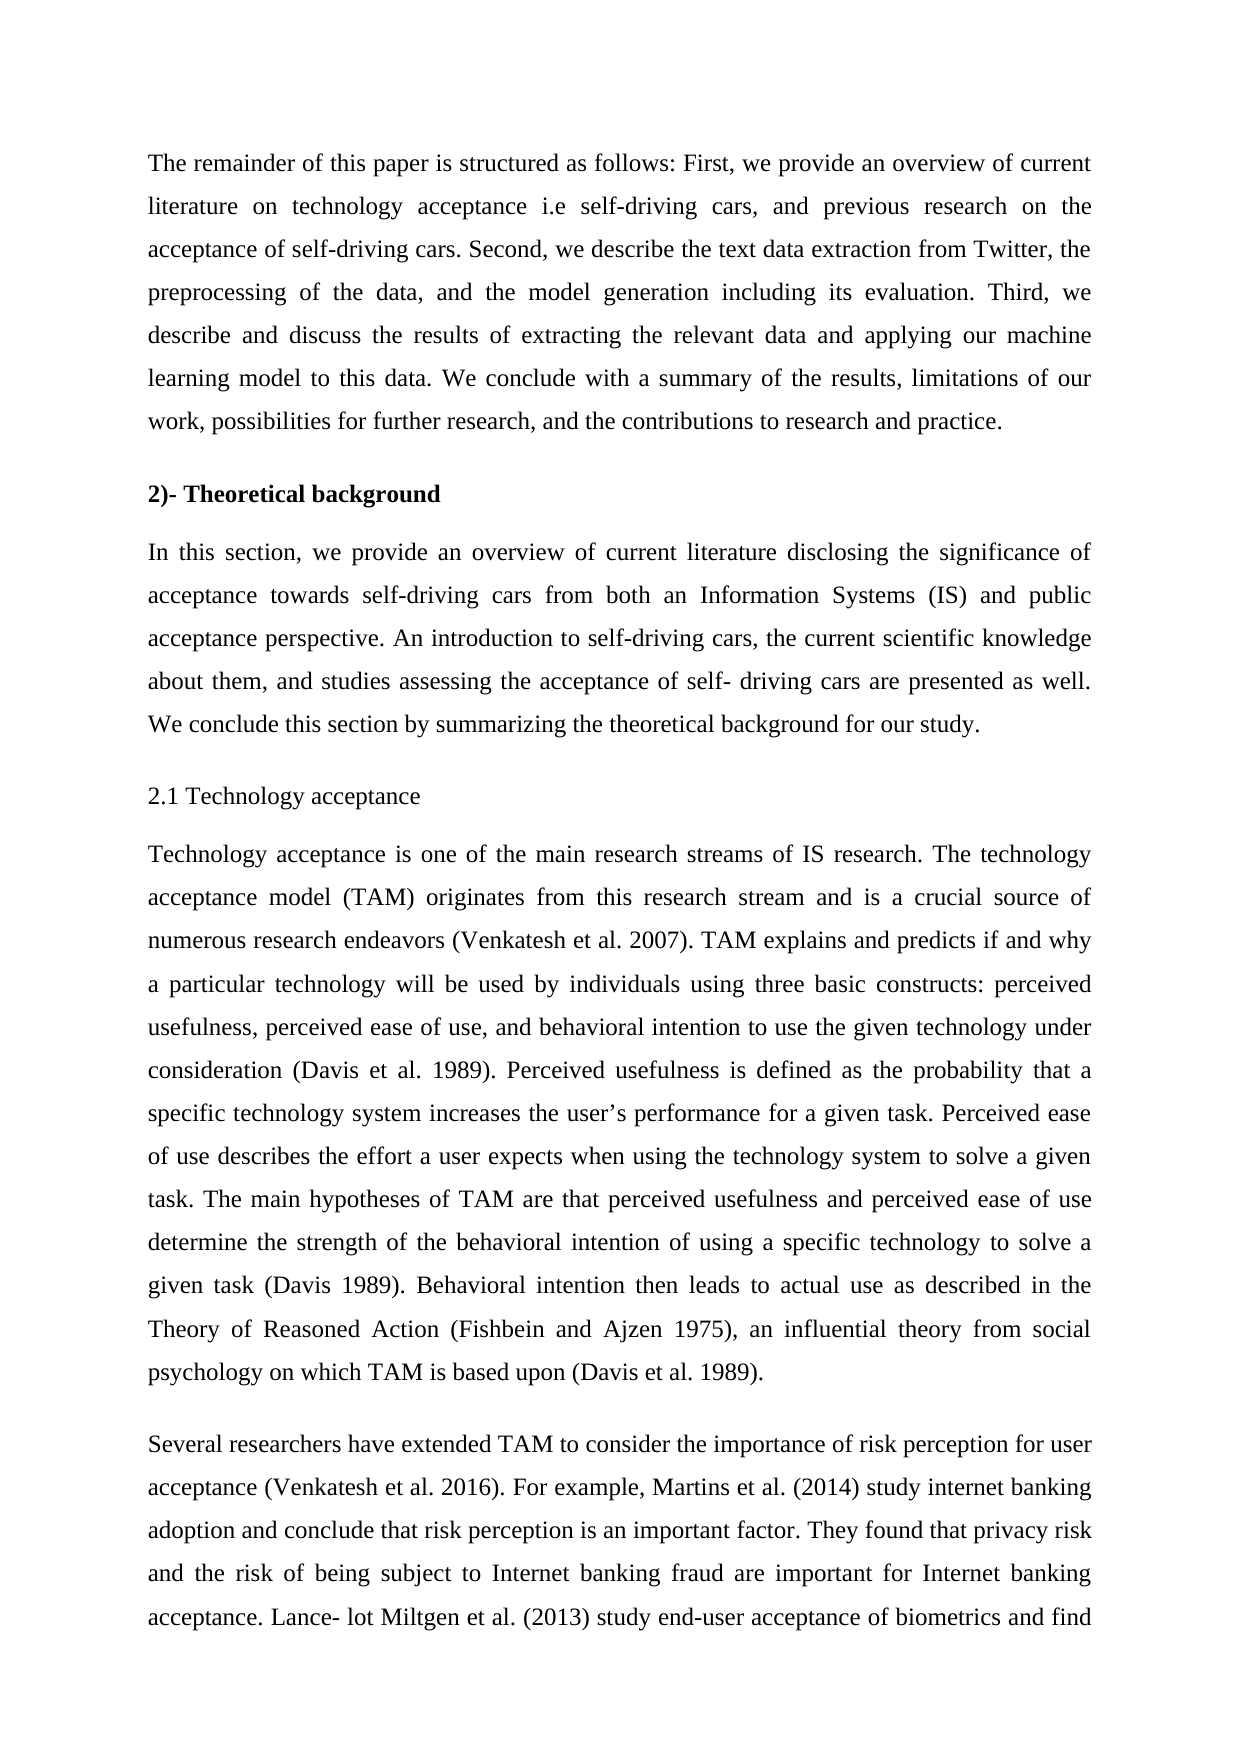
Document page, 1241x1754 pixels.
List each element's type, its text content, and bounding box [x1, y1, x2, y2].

text The remainder of this paper is structured as follows: First, we provide an overview of current literature on technology acceptance i.e self-driving cars, and previous research on the acceptance of self-driving cars. Second, we describe the text data extraction from Twitter, the preprocessing of the data, and the model generation including its evaluation. Third, we describe and discuss the results of extracting the relevant data and applying our machine learning model to this data. We conclude with a summary of the results, limitations of our work, possibilities for further research, and the contributions to research and practice. [148, 148, 1093, 435]
text In this section, we provide an overview of current literature disclosing the significance of acceptance towards self-driving cars from both an Information Systems (IS) and public acceptance perspective. An introduction to self-driving cars, the current scientific knowledge about them, and studies assessing the acceptance of self- driving cars are presented as well. We conclude this section by summarizing the theoretical background for our study. [148, 537, 1093, 738]
subtitle 2.1 Technology acceptance [148, 781, 1093, 810]
text 2)- Theoretical background [148, 479, 1093, 507]
text Technology acceptance is one of the main research streams of IS research. The technology acceptance model (TAM) originates from this research stream and is a crucial source of numerous research endeavors (Venkatesh et al. 2007). TAM explains and predicts if and why a particular technology will be used by individuals using three basic constructs: perceived usefulness, perceived ease of use, and behavioral intention to use the given technology under consideration (Davis et al. 1989). Perceived usefulness is defined as the probability that a specific technology system increases the user’s performance for a given task. Perceived ease of use describes the effort a user expects when using the technology system to solve a given task. The main hypotheses of TAM are that perceived usefulness and perceived ease of use determine the strength of the behavioral intention of using a specific technology to solve a given task (Davis 1989). Behavioral intention then leads to actual use as described in the Theory of Reasoned Action (Fishbein and Ajzen 1975), an influential theory from social psychology on which TAM is based upon (Davis et al. 1989). [148, 839, 1093, 1386]
